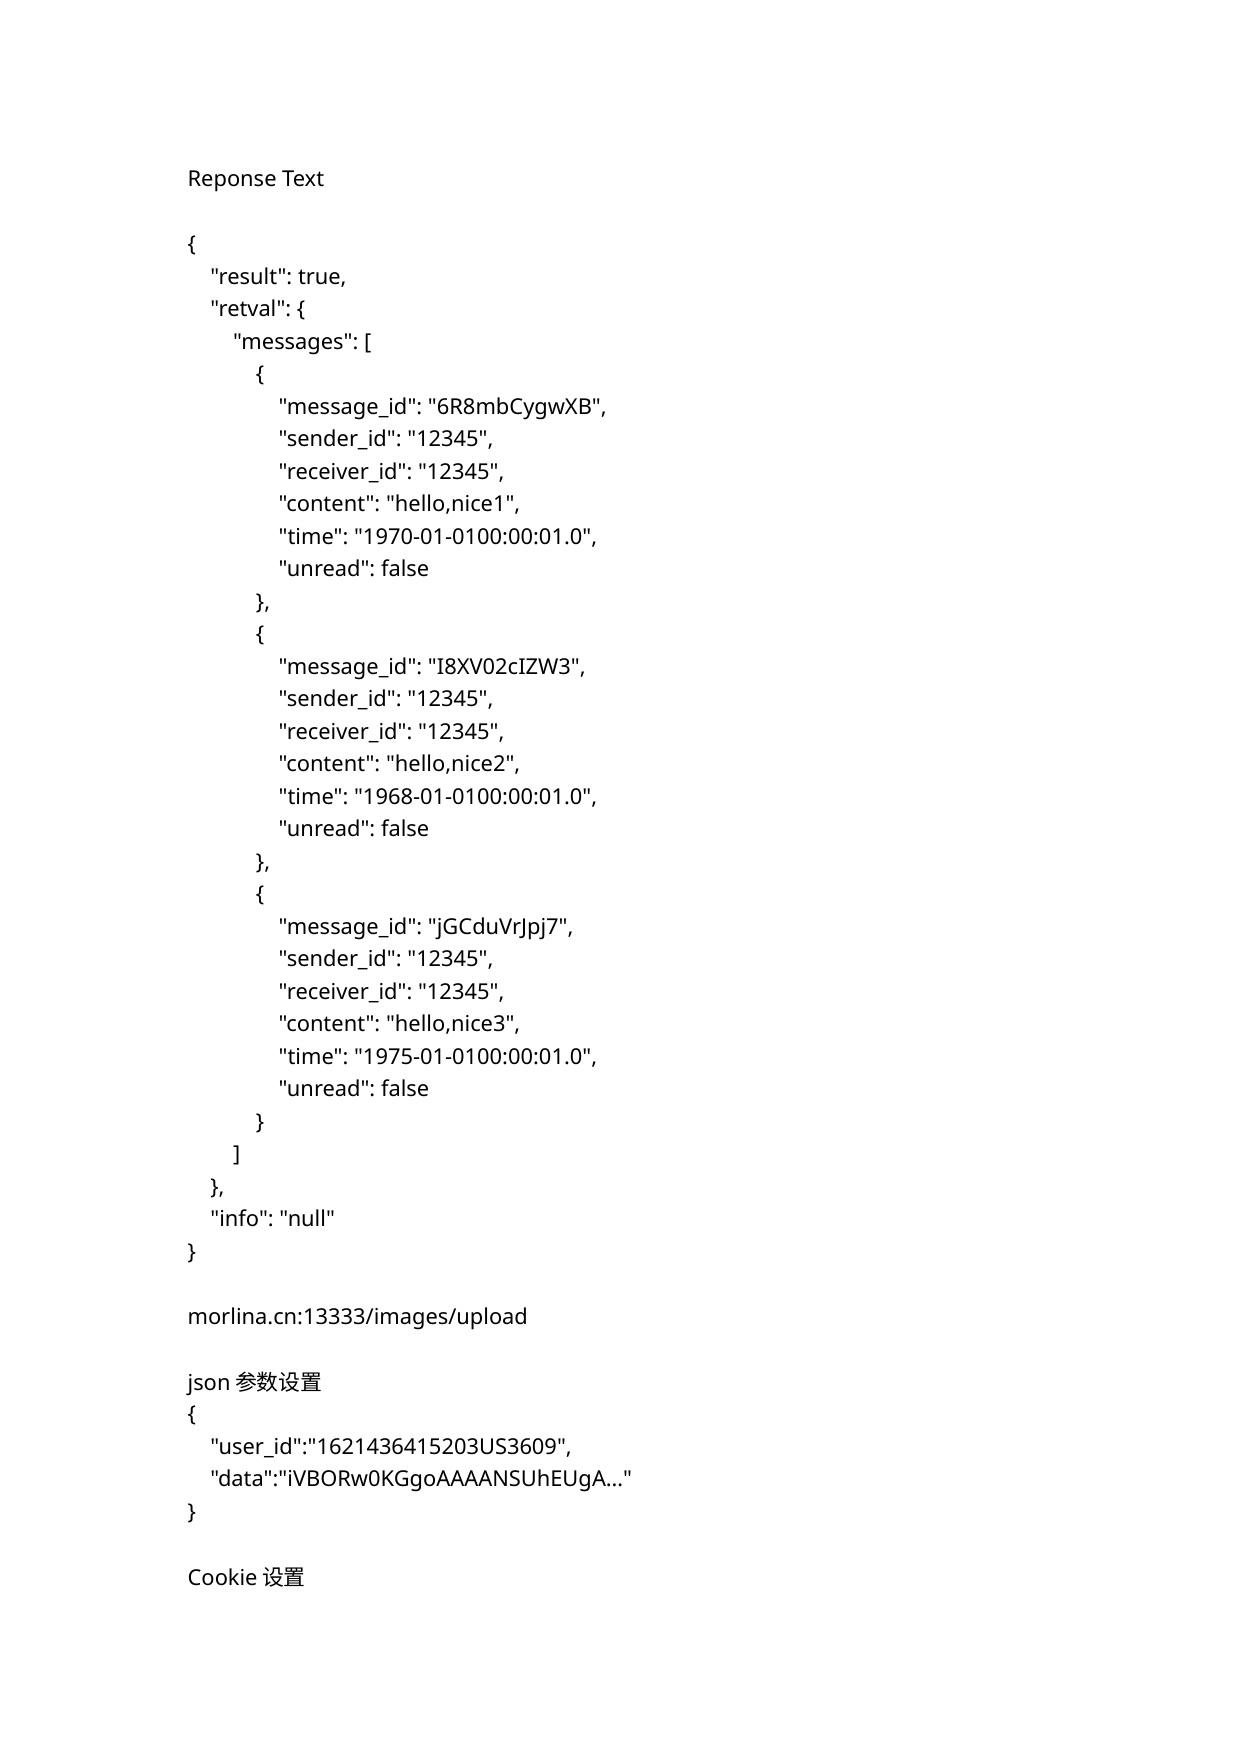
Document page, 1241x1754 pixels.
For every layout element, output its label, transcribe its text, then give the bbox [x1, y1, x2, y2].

text "sender_id": "12345", [187, 422, 1053, 454]
text "message_id": "I8XV02cIZW3", [187, 649, 1053, 682]
text Cookie设置 [187, 1559, 1053, 1592]
text Reponse Text [187, 162, 1053, 194]
text } [187, 1104, 1053, 1137]
text { [187, 877, 1053, 909]
text "data":"iVBORw0KGgoAAAANSUhEUgA…" [187, 1462, 1053, 1494]
text "message_id": "jGCduVrJpj7", [187, 909, 1053, 942]
text "message_id": "6R8mbCygwXB", [187, 389, 1053, 422]
text "unread": false [187, 812, 1053, 844]
text "result": true, [187, 259, 1053, 292]
text } [187, 1234, 1053, 1267]
text morlina.cn:13333/images/upload [187, 1299, 1053, 1332]
text { [187, 227, 1053, 259]
text "receiver_id": "12345", [187, 974, 1053, 1007]
text { [187, 1397, 1053, 1429]
text "retval": { [187, 292, 1053, 324]
text "sender_id": "12345", [187, 682, 1053, 714]
text "content": "hello,nice1", [187, 487, 1053, 519]
text }, [187, 1169, 1053, 1202]
text "info": "null" [187, 1202, 1053, 1234]
text "time": "1968-01-0100:00:01.0", [187, 779, 1053, 812]
text { [187, 617, 1053, 649]
text "time": "1970-01-0100:00:01.0", [187, 519, 1053, 552]
text "content": "hello,nice2", [187, 747, 1053, 779]
text }, [187, 584, 1053, 617]
text } [187, 1494, 1053, 1527]
text "unread": false [187, 1072, 1053, 1104]
text "sender_id": "12345", [187, 942, 1053, 974]
text "unread": false [187, 552, 1053, 584]
text "receiver_id": "12345", [187, 454, 1053, 487]
text { [187, 357, 1053, 389]
text json参数设置 [187, 1364, 1053, 1397]
text "content": "hello,nice3", [187, 1007, 1053, 1039]
text "receiver_id": "12345", [187, 714, 1053, 747]
text "time": "1975-01-0100:00:01.0", [187, 1039, 1053, 1072]
text ] [187, 1137, 1053, 1169]
text "messages": [ [187, 324, 1053, 357]
text "user_id":"1621436415203US3609", [187, 1429, 1053, 1462]
text }, [187, 844, 1053, 877]
